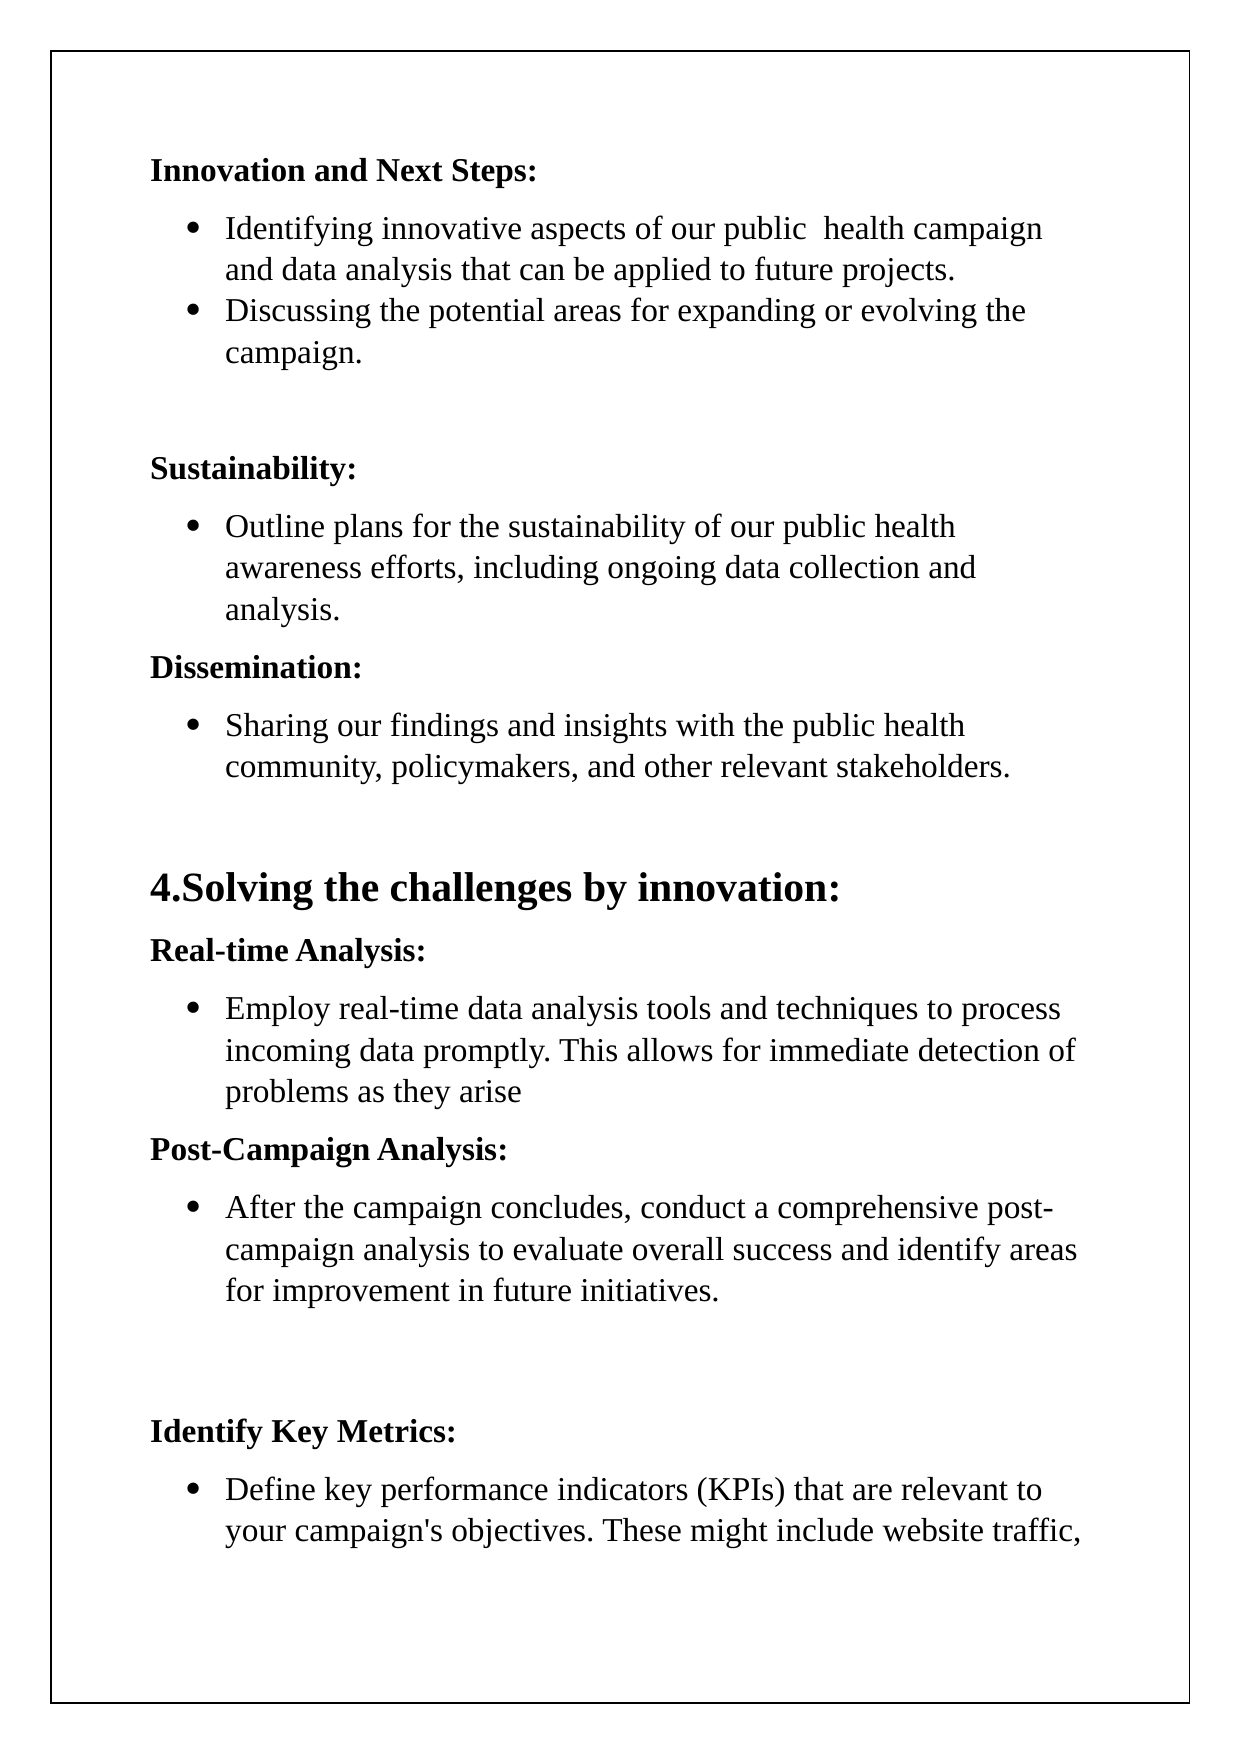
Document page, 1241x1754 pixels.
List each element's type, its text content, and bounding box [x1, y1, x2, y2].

text 4.Solving the challenges by innovation: [150, 862, 1090, 910]
text Real-time Analysis: [150, 931, 1090, 969]
text Post-Campaign Analysis: [150, 1129, 1090, 1168]
list Employ real-time data analysis tools and techniques to process incoming data promptly. This allows for immediate detection of problems as they arise [187, 989, 1090, 1110]
text Sustainability: [150, 448, 1090, 486]
list Identifying innovative aspects of our public health campaign and data analysis that can be applied to future projects. [187, 208, 1090, 288]
list After the campaign concludes, conduct a comprehensive post-campaign analysis to evaluate overall success and identify areas for improvement in future initiatives. [187, 1187, 1090, 1308]
list Discussing the potential areas for expanding or evolving the campaign. [187, 291, 1090, 370]
list Sharing our findings and insights with the public health community, policymakers, and other relevant stakeholders. [187, 705, 1090, 784]
list Outline plans for the sustainability of our public health awareness efforts, including ongoing data collection and analysis. [187, 506, 1090, 627]
text Identify Key Metrics: [150, 1411, 1090, 1449]
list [187, 1469, 1090, 1548]
text Innovation and Next Steps: [150, 150, 1090, 188]
text Dissemination: [150, 647, 1090, 685]
